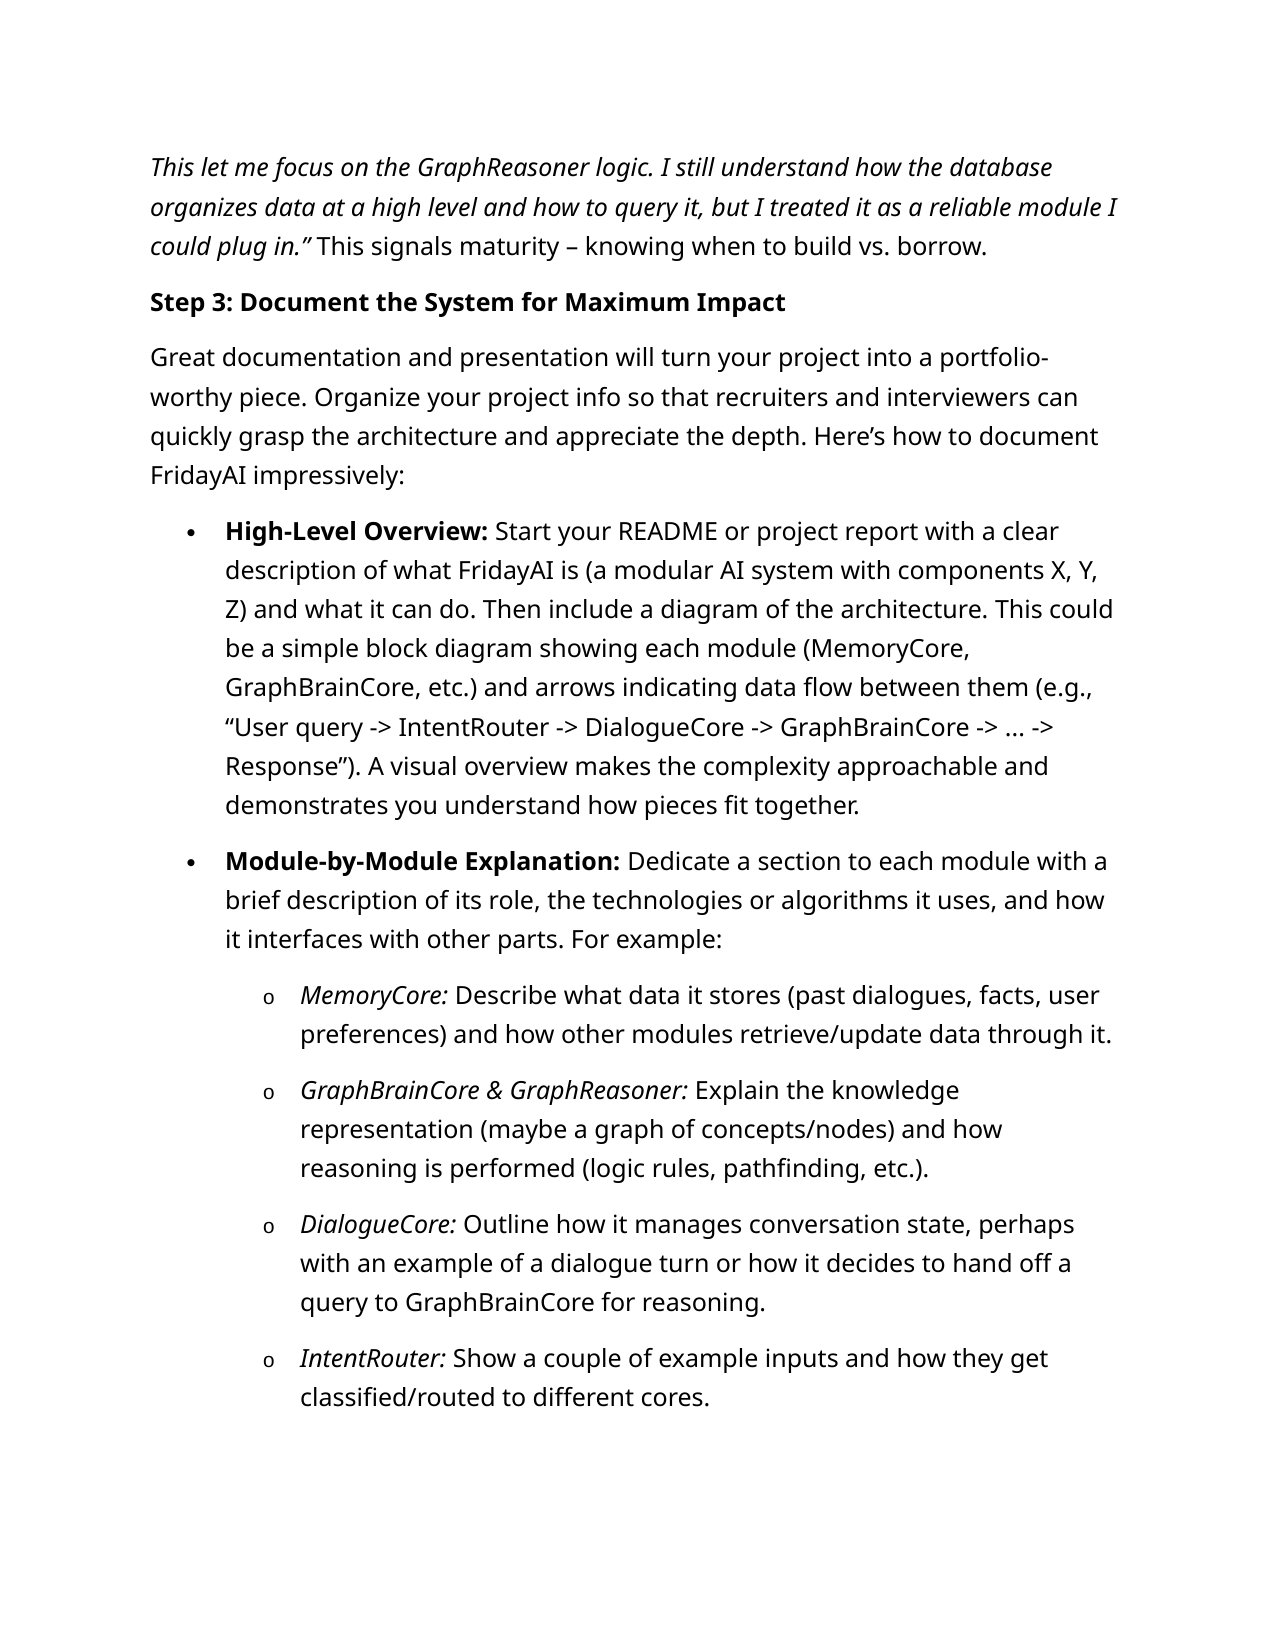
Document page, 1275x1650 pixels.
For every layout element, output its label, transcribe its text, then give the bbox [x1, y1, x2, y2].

list IntentRouter: Show a couple of example inputs and how they get classified/routed to different cores. [262, 1341, 1125, 1414]
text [150, 150, 1125, 262]
list DialogueCore: Outline how it manages conversation state, perhaps with an example of a dialogue turn or how it decides to hand off a query to GraphBrainCore for reasoning. [262, 1207, 1125, 1319]
text Step 3: Document the System for Maximum Impact [150, 284, 1125, 318]
list Module-by-Module Explanation: Dedicate a section to each module with a brief description of its role, the technologies or algorithms it uses, and how it interfaces with other parts. For example: [187, 843, 1125, 956]
list High-Level Overview: Start your README or project report with a clear description of what FridayAI is (a modular AI system with components X, Y, Z) and what it can do. Then include a diagram of the architecture. This could be a simple block diagram showing each module (MemoryCore, GraphBrainCore, etc.) and arrows indicating data flow between them (e.g., “User query -> IntentRouter -> DialogueCore -> GraphBrainCore -> ... -> Response”). A visual overview makes the complexity approachable and demonstrates you understand how pieces fit together. [187, 513, 1125, 822]
list MemoryCore: Describe what data it stores (past dialogues, facts, user preferences) and how other modules retrieve/update data through it. [262, 977, 1125, 1051]
list GraphBrainCore & GraphReasoner: Explain the knowledge representation (maybe a graph of concepts/nodes) and how reasoning is performed (logic rules, pathfinding, etc.). [262, 1072, 1125, 1185]
text Great documentation and presentation will turn your project into a portfolio-worthy piece. Organize your project info so that recruiters and interviewers can quickly grasp the architecture and appreciate the depth. Here’s how to document FridayAI impressively: [150, 340, 1125, 492]
